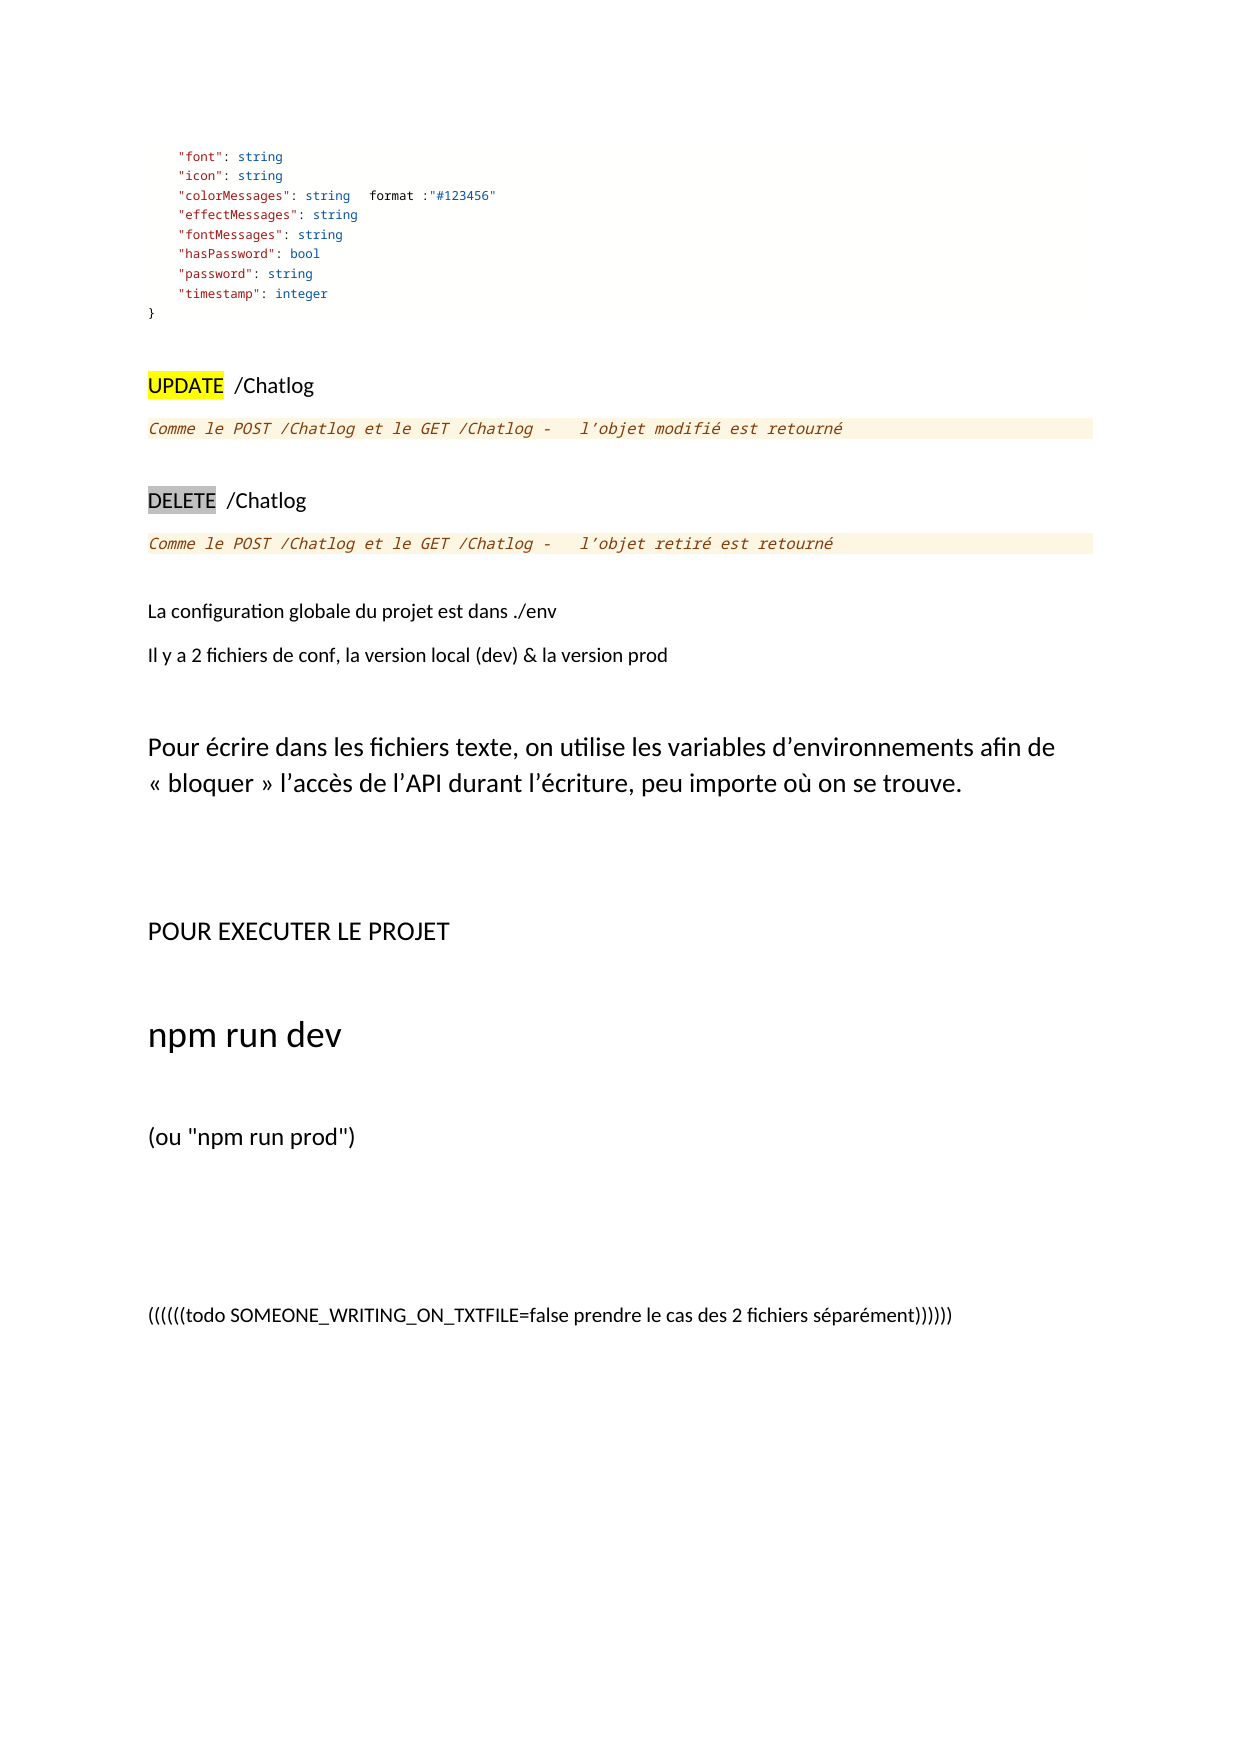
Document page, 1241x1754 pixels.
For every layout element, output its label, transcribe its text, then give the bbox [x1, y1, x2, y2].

text La configuration globale du projet est dans ./env [148, 598, 1093, 623]
text "password": string [148, 265, 1093, 282]
text DELETE /Chatlog [216, 486, 1093, 514]
text Comme le POST /Chatlog et le GET /Chatlog - l’objet modifié est retourné [148, 418, 1093, 439]
text (ou "npm run prod") [148, 1121, 1093, 1151]
text ((((((todo SOMEONE_WRITING_ON_TXTFILE=false prendre le cas des 2 fichiers séparément)))))) [148, 1303, 1093, 1328]
text UPDATE /Chatlog [224, 371, 1093, 399]
text "font": string [148, 148, 1093, 165]
text Il y a 2 fichiers de conf, la version local (dev) & la version prod [148, 642, 1093, 667]
text "icon": string [148, 167, 1093, 184]
text Comme le POST /Chatlog et le GET /Chatlog - l’objet retiré est retourné [148, 533, 1093, 554]
text "fontMessages": string [148, 226, 1093, 243]
text "timestamp": integer [148, 285, 1093, 302]
text "hasPassword": bool [148, 246, 1093, 263]
text "effectMessages": string [148, 206, 1093, 223]
text POUR EXECUTER LE PROJET [148, 914, 1093, 947]
text } [148, 304, 1093, 321]
text Pour écrire dans les fichiers texte, on utilise les variables d’environnements afin de « bloquer » l’accès de l’API durant l’écriture, peu importe où on se trouve. [148, 730, 1093, 799]
text npm run dev [148, 1011, 1093, 1057]
text "colorMessages": string format :"#123456" [148, 187, 1093, 204]
